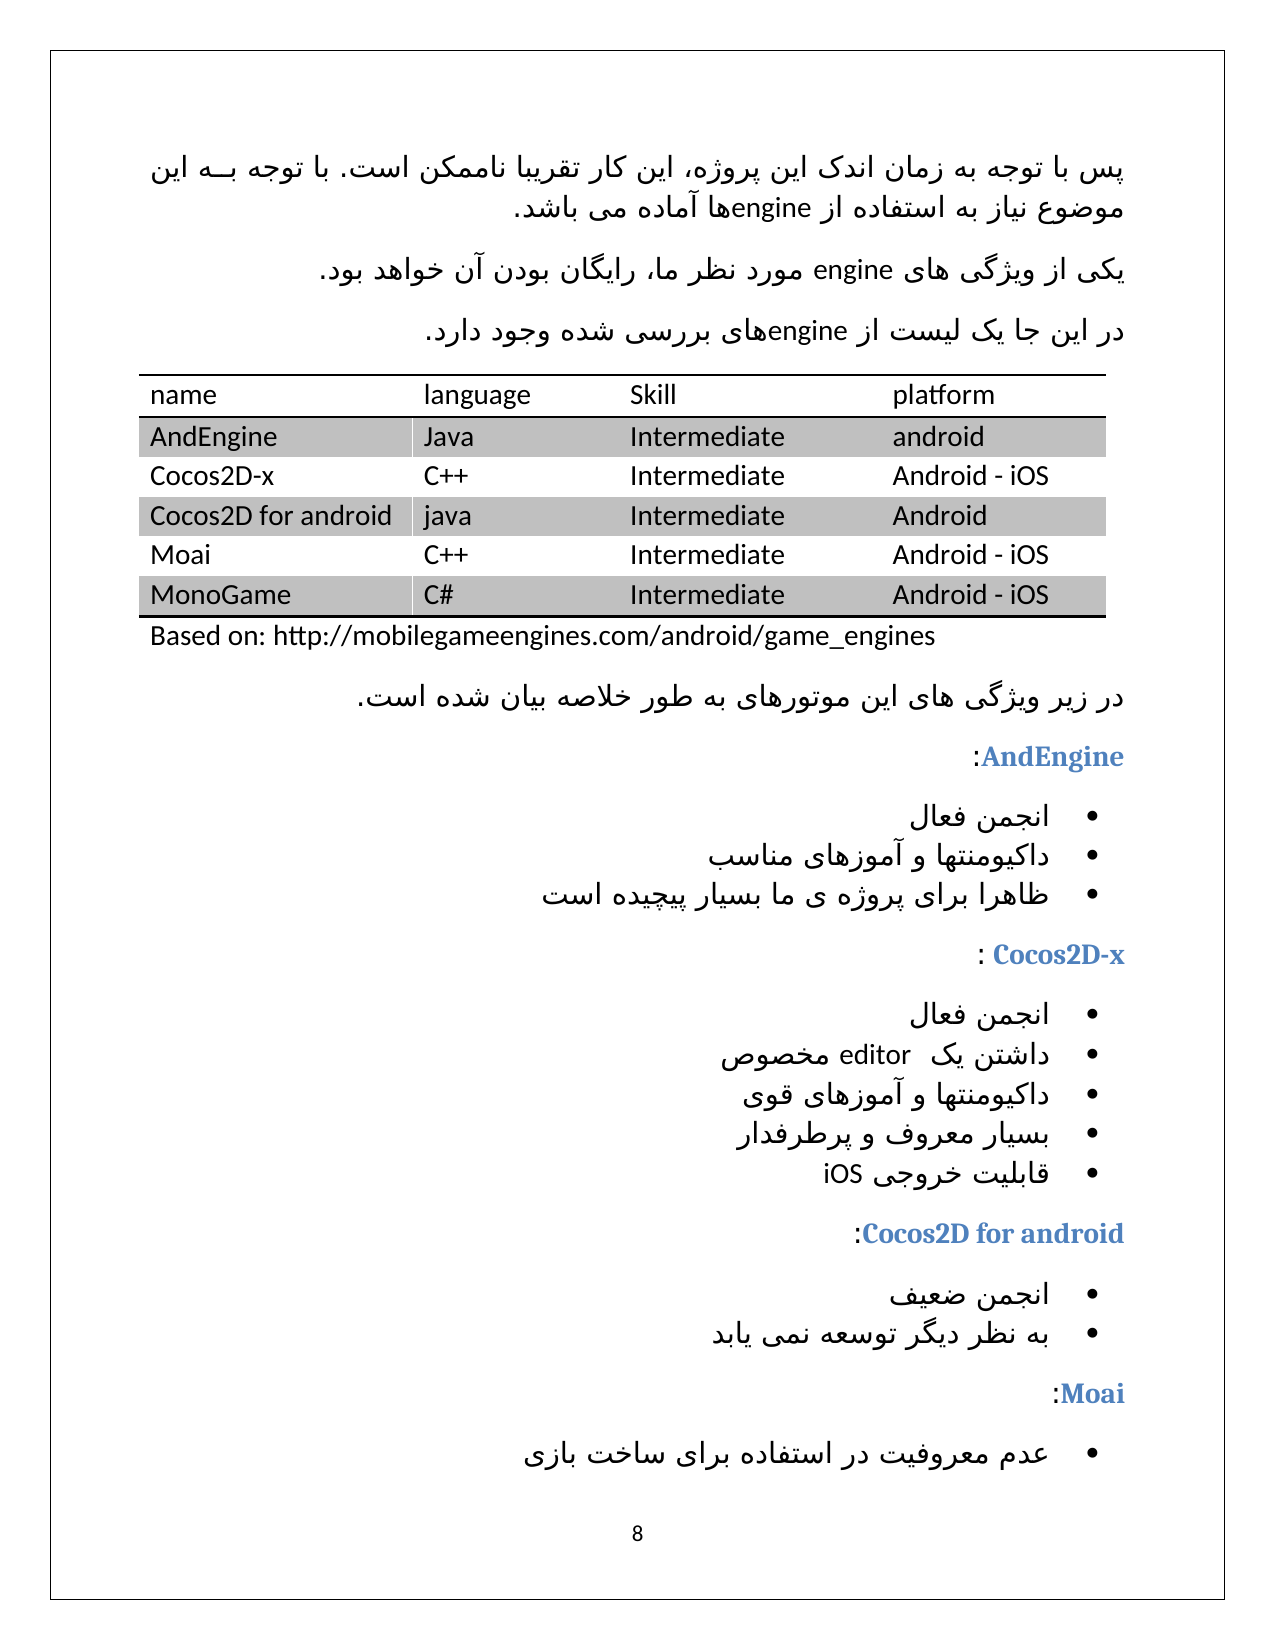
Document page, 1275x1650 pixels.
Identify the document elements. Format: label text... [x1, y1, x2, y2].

table_cell Intermediate [619, 576, 881, 615]
list داکیومنتها و آموزهای قوی [150, 1077, 1087, 1111]
table_cell C++ [413, 536, 619, 576]
table_cell Android [881, 497, 1106, 536]
table_cell Android - iOS [881, 576, 1106, 615]
list عدم معروفیت در استفاده برای ساخت بازی [150, 1436, 1087, 1470]
list بسیار معروف و پرطرفدار [150, 1116, 1087, 1150]
table_cell Android - iOS [881, 458, 1106, 497]
table_cell C# [413, 576, 619, 615]
table_cell java [413, 497, 619, 536]
text Cocos2D for android: [150, 1217, 1125, 1251]
text AndEngine: [150, 739, 1125, 773]
table_header language [413, 376, 619, 416]
list قابلیت خروجی iOS [150, 1155, 1087, 1191]
table_header name [139, 376, 412, 416]
table_cell Cocos2D for android [139, 497, 412, 536]
table_cell Android - iOS [881, 536, 1106, 576]
table_cell Intermediate [619, 536, 881, 576]
text در این جا یک لیست از engineهای بررسی شده وجود دارد. [150, 312, 1125, 348]
table_cell Cocos2D-x [139, 458, 412, 497]
list ظاهرا برای پروژه ی ما بسیار پیچیده است [150, 877, 1087, 911]
text Moai: [150, 1376, 1125, 1410]
list داشتن یک editor مخصوص [150, 1036, 1087, 1072]
list انجمن فعال [150, 997, 1087, 1031]
table_cell android [881, 418, 1106, 457]
table_cell Moai [139, 536, 412, 576]
text Based on: http://mobilegameengines.com/android/game_engines [150, 617, 1125, 653]
table_cell Java [413, 418, 619, 457]
list انجمن فعال [150, 799, 1087, 833]
text Cocos2D-x : [150, 937, 1125, 971]
table_cell MonoGame [139, 576, 412, 615]
text یکی از ویژگی های engine مورد نظر ما، رایگان بودن آن خواهد بود. [150, 251, 1125, 286]
text پس با توجه به زمان اندک این پروژه، این کار تقریبا ناممکن است. با توجه به این موضوع نیاز به استفاده از engineها آماده می باشد. [150, 150, 1125, 224]
table_header Skill [619, 376, 881, 416]
table_cell Intermediate [619, 458, 881, 497]
list انجمن ضعیف [150, 1277, 1087, 1311]
list داکیومنتها و آموزهای مناسب [150, 838, 1087, 872]
table_cell Intermediate [619, 418, 881, 457]
text در زیر ویژگی های این موتورهای به طور خلاصه بیان شده است. [150, 679, 1125, 713]
table_cell AndEngine [139, 418, 412, 457]
list به نظر دیگر توسعه نمی یابد [150, 1316, 1087, 1350]
table_cell C++ [413, 458, 619, 497]
table_header platform [881, 376, 1106, 416]
table_cell Intermediate [619, 497, 881, 536]
